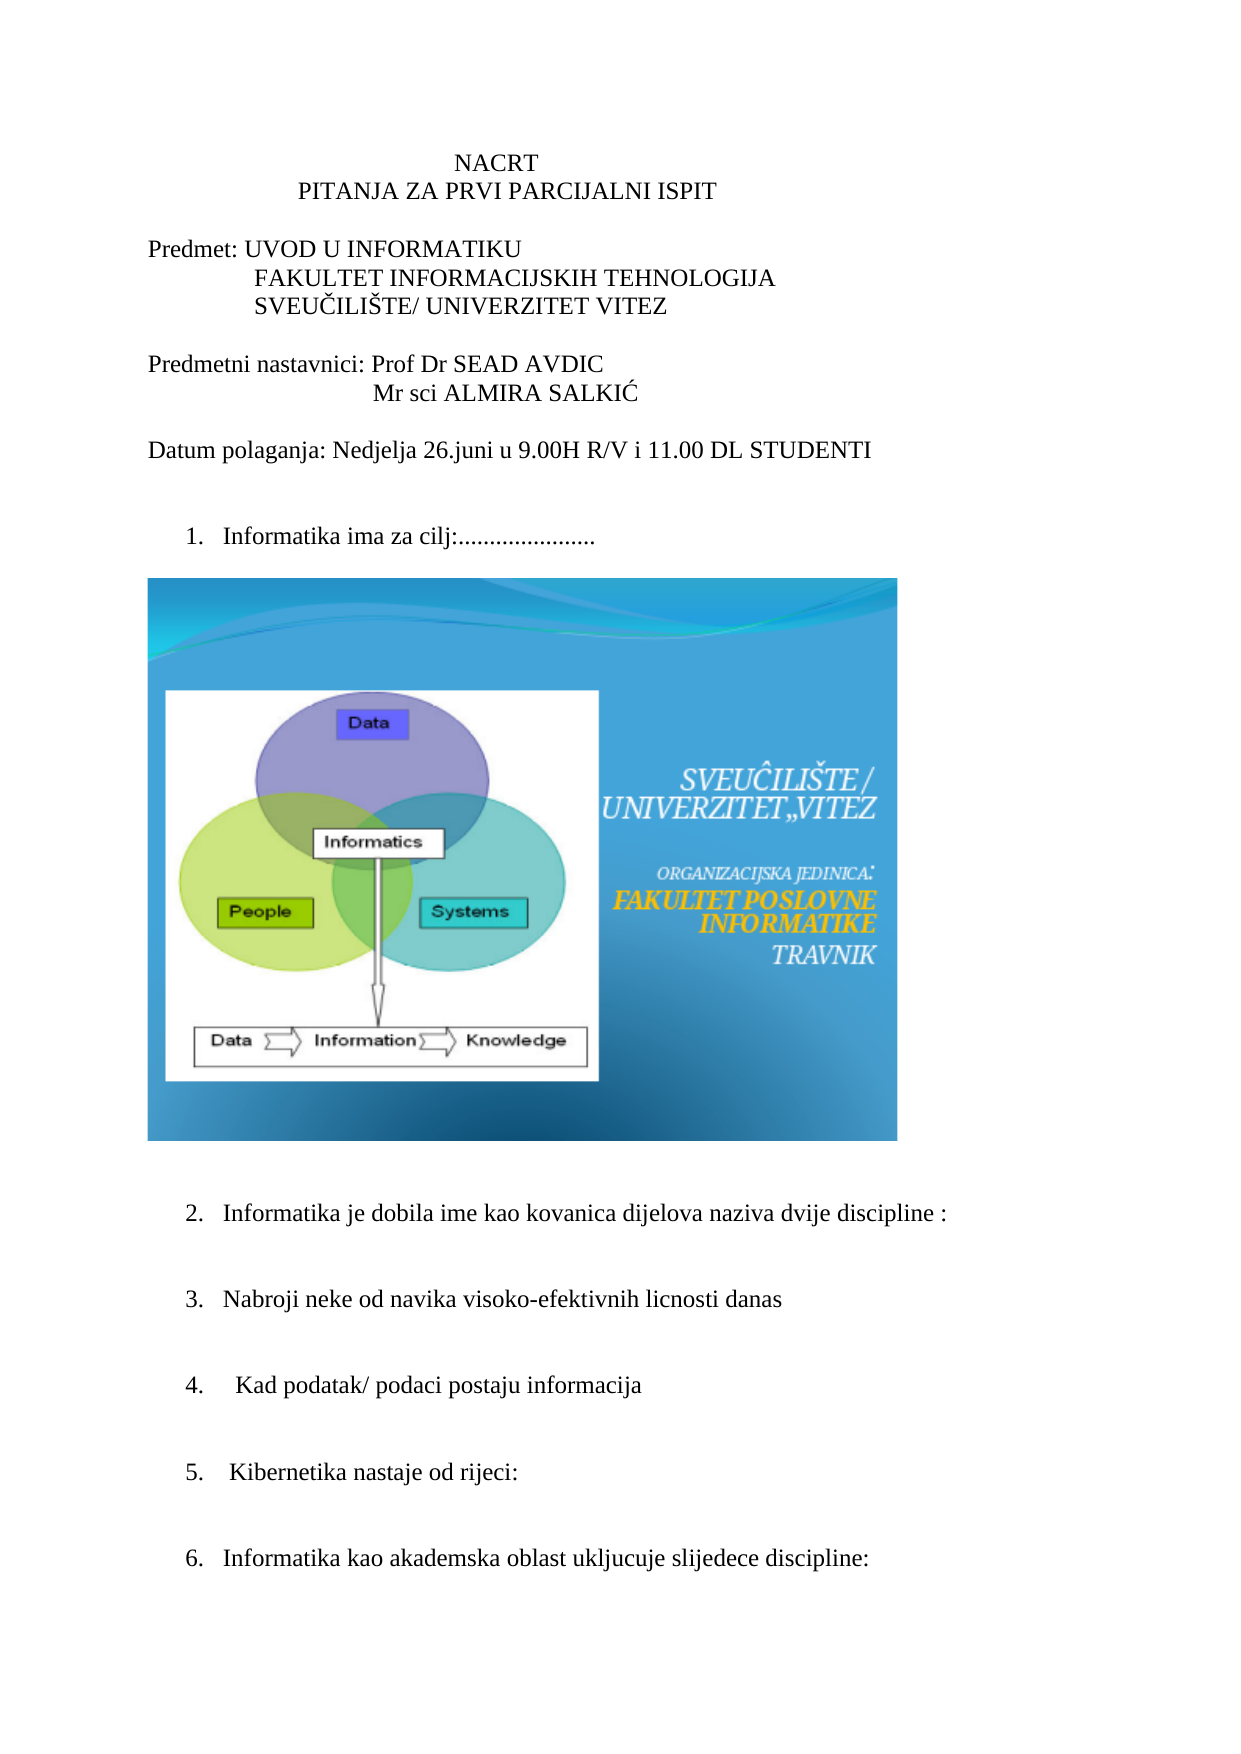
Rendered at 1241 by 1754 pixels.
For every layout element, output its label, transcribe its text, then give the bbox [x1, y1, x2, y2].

text PITANJA ZA PRVI PARCIJALNI ISPIT [148, 176, 1093, 205]
list Informatika je dobila ime kao kovanica dijelova naziva dvije discipline : [185, 1198, 1093, 1227]
list Informatika kao akademska oblast ukljucuje slijedece discipline: [185, 1543, 1093, 1572]
list Informatika ima za cilj:...................... [185, 521, 1093, 550]
list Kibernetika nastaje od rijeci: [185, 1457, 1093, 1486]
text SVEUČILIŠTE/ UNIVERZITET VITEZ [148, 291, 1093, 320]
text Datum polaganja: Nedjelja 26.juni u 9.00H R/V i 11.00 DL STUDENTI [148, 435, 1093, 464]
list Nabroji neke od navika visoko-efektivnih licnosti danas [185, 1284, 1093, 1313]
list Kad podatak/ podaci postaju informacija [185, 1371, 1093, 1399]
text NACRT [148, 148, 1093, 176]
text Mr sci ALMIRA SALKIĆ [148, 378, 1093, 406]
text Predmetni nastavnici: Prof Dr SEAD AVDIC [148, 349, 1093, 378]
text Predmet: UVOD U INFORMATIKU [148, 234, 1093, 263]
text FAKULTET INFORMACIJSKIH TEHNOLOGIJA [148, 263, 1093, 291]
